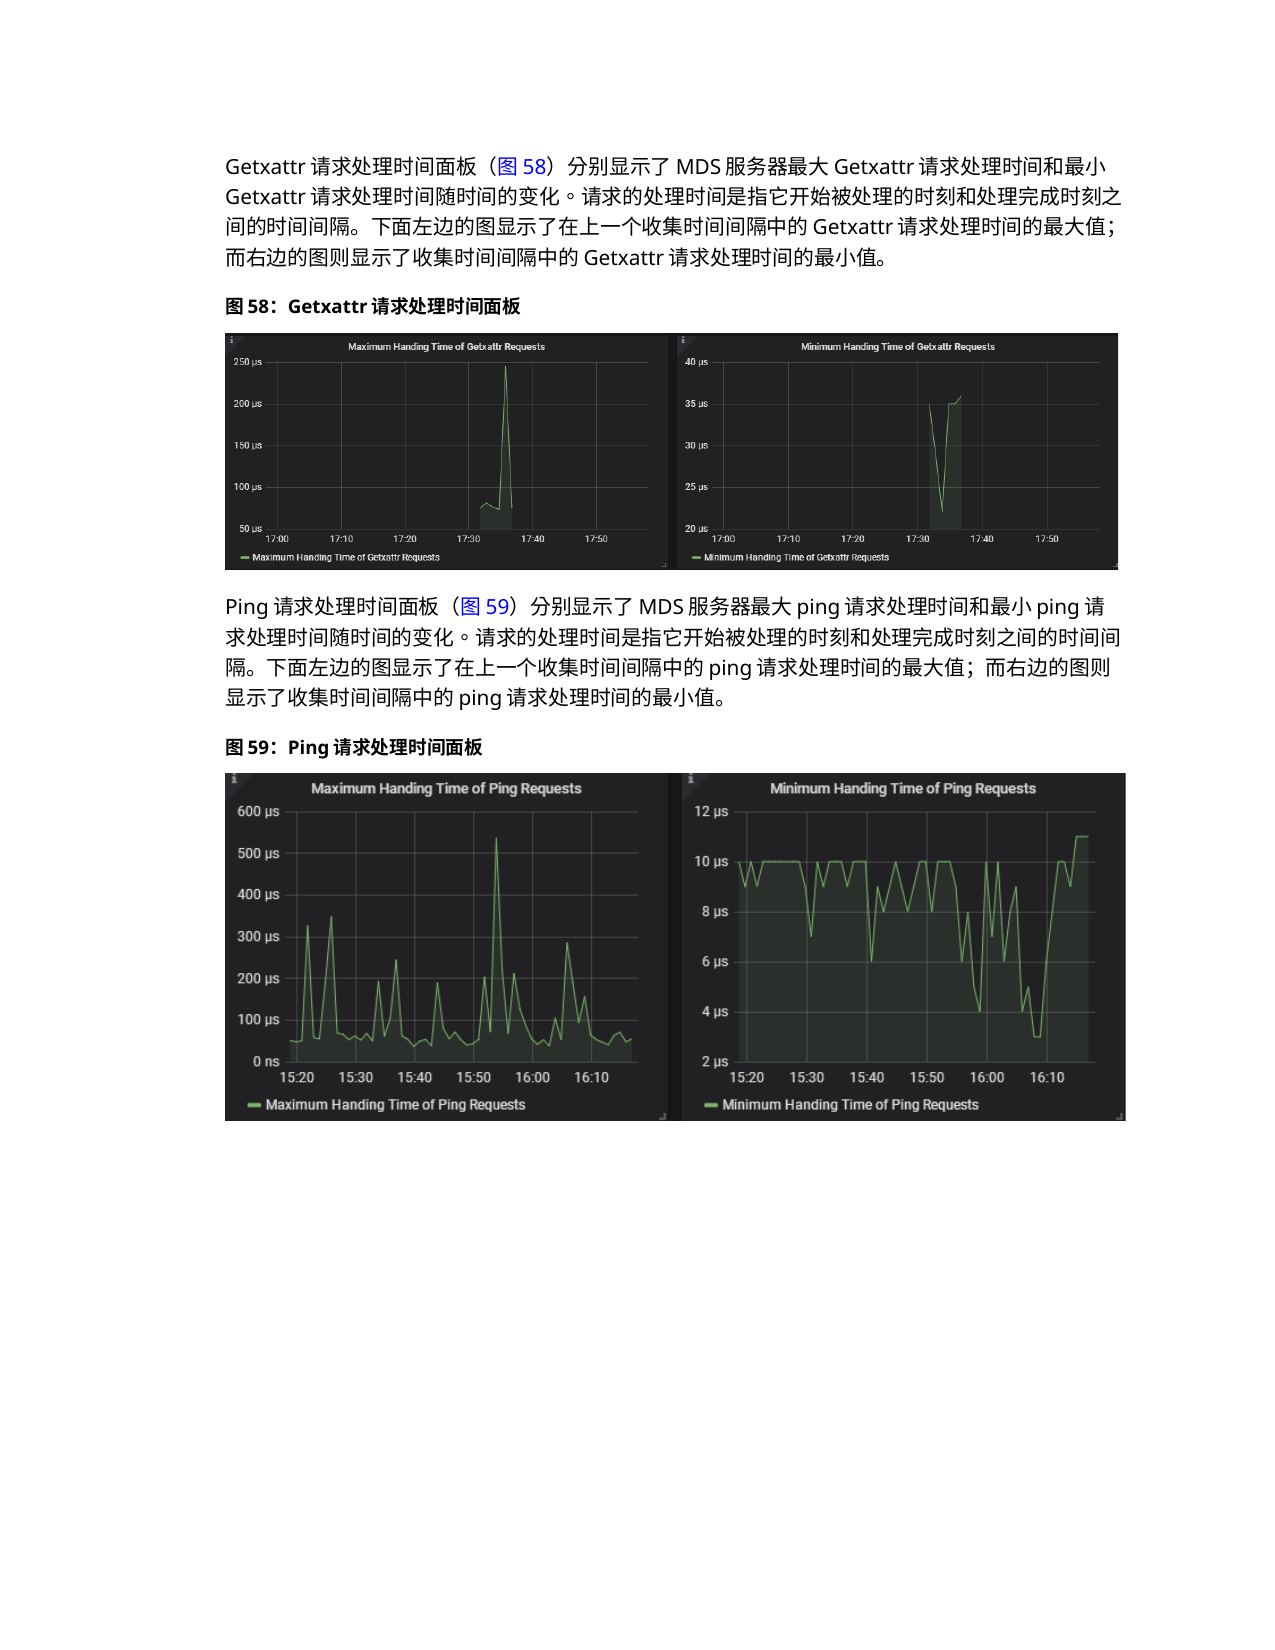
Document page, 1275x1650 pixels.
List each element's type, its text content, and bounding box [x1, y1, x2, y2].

text 图58：Getxattr请求处理时间面板 [225, 292, 1125, 319]
picture [225, 773, 1126, 1121]
text Getxattr请求处理时间面板（图58）分别显示了MDS服务器最大Getxattr请求处理时间和最小Getxattr请求处理时间随时间的变化。请求的处理时间是指它开始被处理的时刻和处理完成时刻之间的时间间隔。下面左边的图显示了在上一个收集时间间隔中的Getxattr请求处理时间的最大值；而右边的图则显示了收集时间间隔中的Getxattr请求处理时间的最小值。 [225, 150, 1125, 271]
picture [225, 333, 1119, 570]
text Ping请求处理时间面板（图59）分别显示了MDS服务器最大ping请求处理时间和最小ping请求处理时间随时间的变化。请求的处理时间是指它开始被处理的时刻和处理完成时刻之间的时间间隔。下面左边的图显示了在上一个收集时间间隔中的ping请求处理时间的最大值；而右边的图则显示了收集时间间隔中的ping请求处理时间的最小值。 [225, 591, 1125, 712]
text 图59：Ping请求处理时间面板 [225, 732, 1125, 760]
